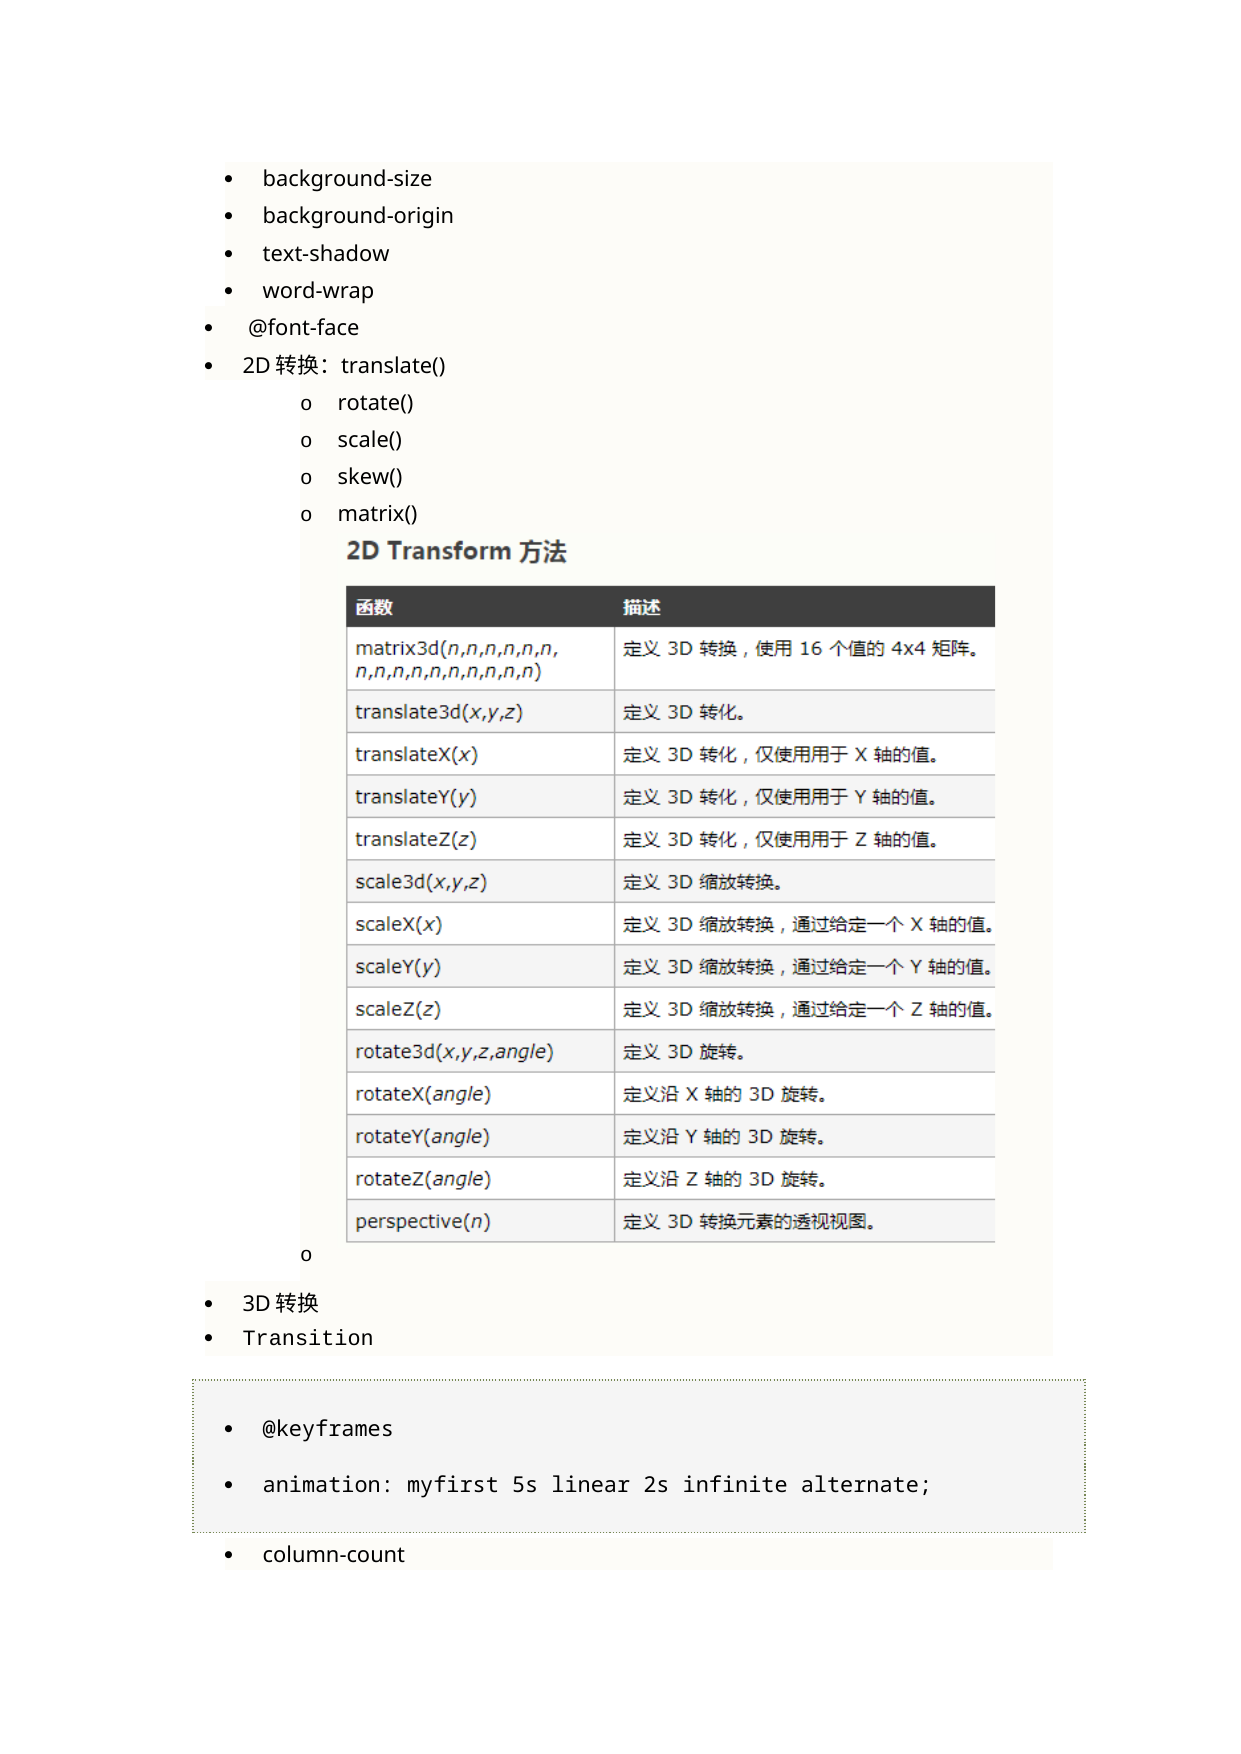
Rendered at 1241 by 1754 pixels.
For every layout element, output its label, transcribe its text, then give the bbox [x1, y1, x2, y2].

list 2D转换：translate() [205, 348, 275, 380]
list 2D转换：translate() [341, 348, 1053, 380]
list @font-face [205, 311, 1053, 343]
picture [337, 533, 996, 1248]
list rotate() [300, 385, 1053, 418]
list matrix() [300, 497, 1053, 529]
list 3D转换 [205, 1286, 1053, 1318]
list word-wrap [225, 273, 1053, 306]
list animation: myfirst 5s linear 2s infinite alternate; [192, 1435, 1086, 1533]
list skew() [300, 459, 1053, 492]
list background-size [225, 162, 1053, 194]
list text-shadow [225, 236, 1053, 269]
list Transition [205, 1323, 1053, 1356]
list background-origin [225, 199, 1053, 232]
list column-count [225, 1538, 1053, 1570]
list scale() [300, 422, 1053, 455]
list @keyframes [192, 1379, 1086, 1435]
